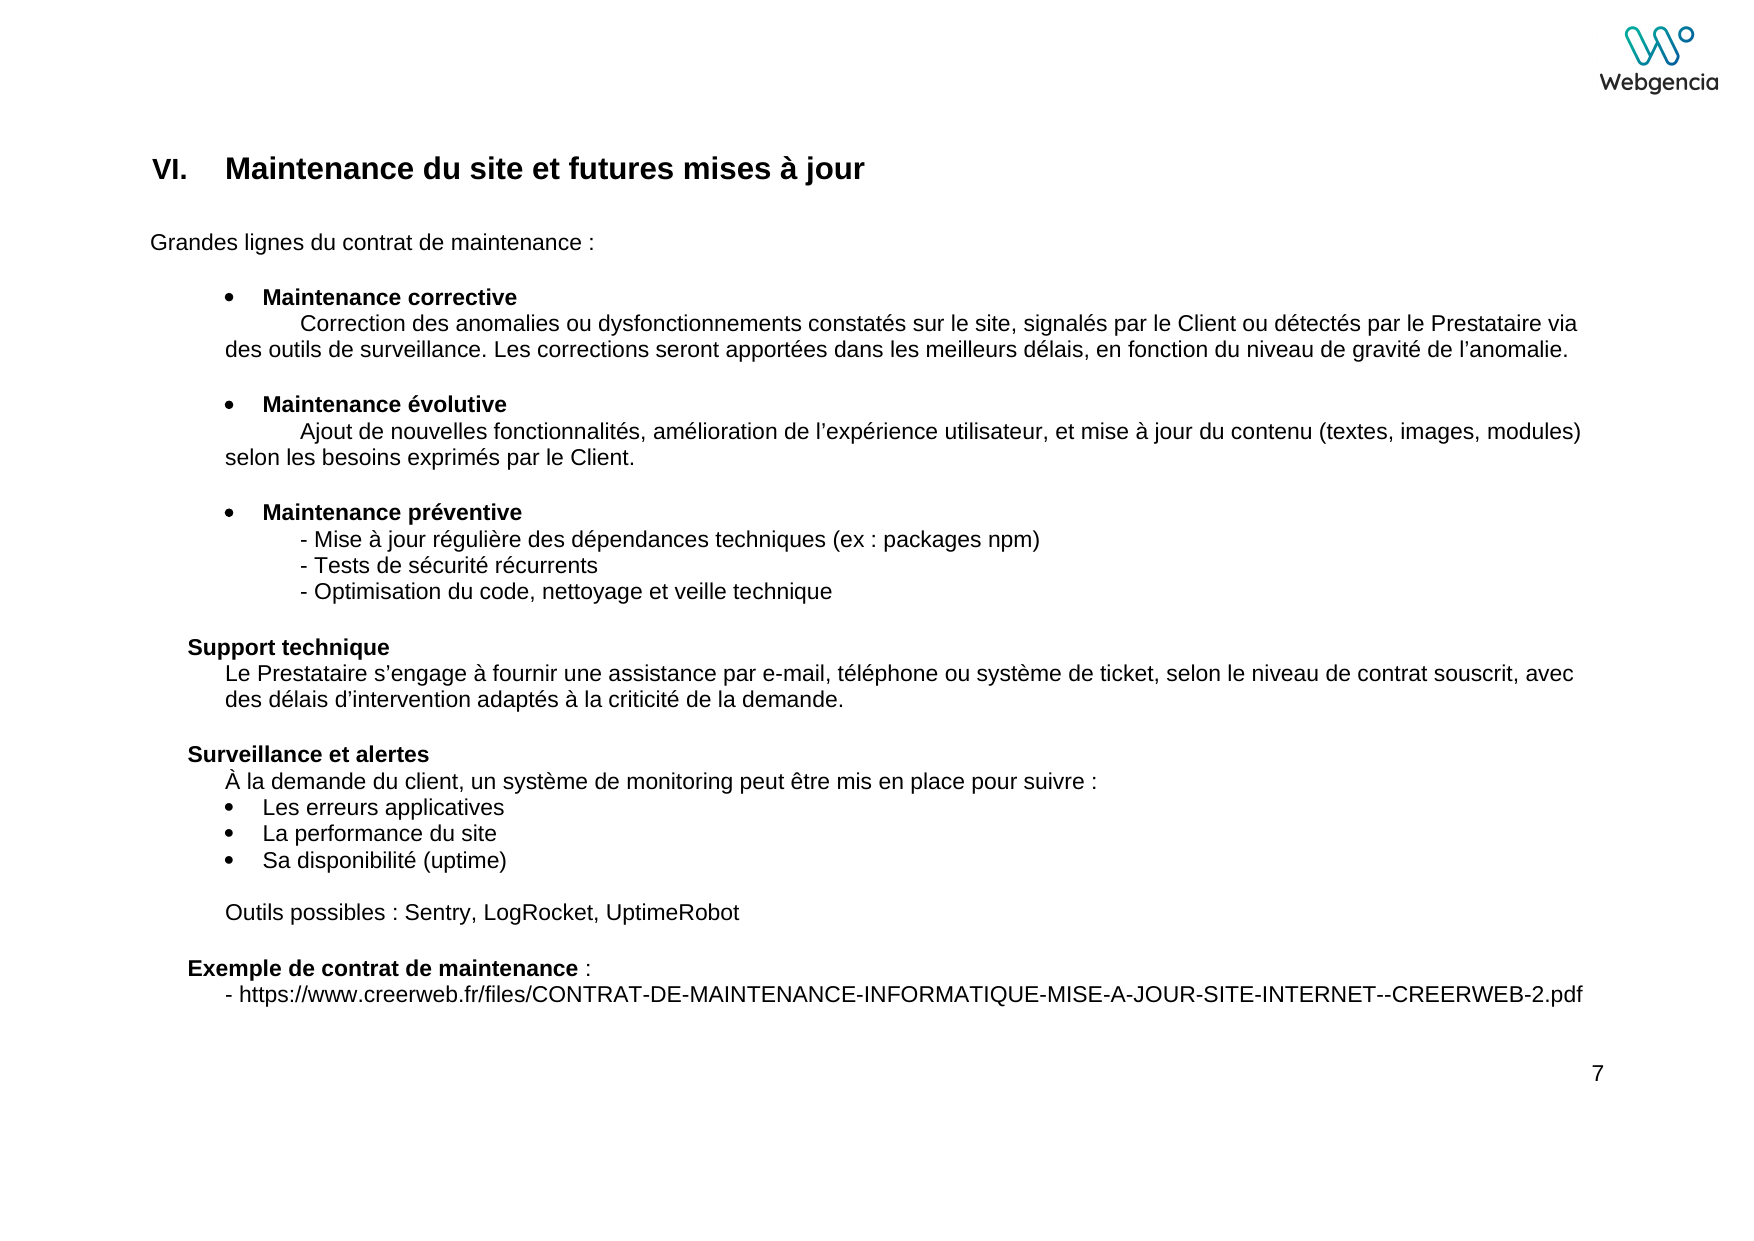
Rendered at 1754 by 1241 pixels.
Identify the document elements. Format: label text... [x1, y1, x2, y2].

text Correction des anomalies ou dysfonctionnements constatés sur le site, signalés par le Client ou détectés par le Prestataire via des outils de surveillance. Les corrections seront apportées dans les meilleurs délais, en fonction du niveau de gravité de l’anomalie. [187, 310, 1604, 363]
text - https://www.creerweb.fr/files/CONTRAT-DE-MAINTENANCE-INFORMATIQUE-MISE-A-JOUR-SITE-INTERNET--CREERWEB-2.pdf [187, 981, 1604, 1007]
list Maintenance corrective [225, 284, 1604, 310]
list Maintenance préventive [225, 499, 1604, 526]
subtitle Maintenance du site et futures mises à jour [187, 150, 1604, 228]
text Ajout de nouvelles fonctionnalités, amélioration de l’expérience utilisateur, et mise à jour du contenu (textes, images, modules) selon les besoins exprimés par le Client. [187, 418, 1604, 471]
text Exemple de contrat de maintenance : [187, 954, 1604, 981]
text - Optimisation du code, nettoyage et veille technique [187, 578, 1604, 605]
list Maintenance évolutive [225, 391, 1604, 418]
text Support technique [187, 633, 1604, 660]
list Sa disponibilité (uptime) [225, 847, 1604, 873]
list La performance du site [225, 820, 1604, 847]
text - Tests de sécurité récurrents [187, 552, 1604, 578]
picture [1580, 20, 1739, 101]
text Outils possibles : Sentry, LogRocket, UptimeRobot [225, 899, 1604, 926]
text À la demande du client, un système de monitoring peut être mis en place pour suivre : [187, 768, 1604, 794]
text - Mise à jour régulière des dépendances techniques (ex : packages npm) [187, 526, 1604, 552]
text Surveillance et alertes [187, 741, 1604, 768]
text Le Prestataire s’engage à fournir une assistance par e-mail, téléphone ou système de ticket, selon le niveau de contrat souscrit, avec des délais d’intervention adaptés à la criticité de la demande. [187, 660, 1604, 712]
text Grandes lignes du contrat de maintenance : [150, 228, 1604, 255]
list Les erreurs applicatives [225, 794, 1604, 820]
